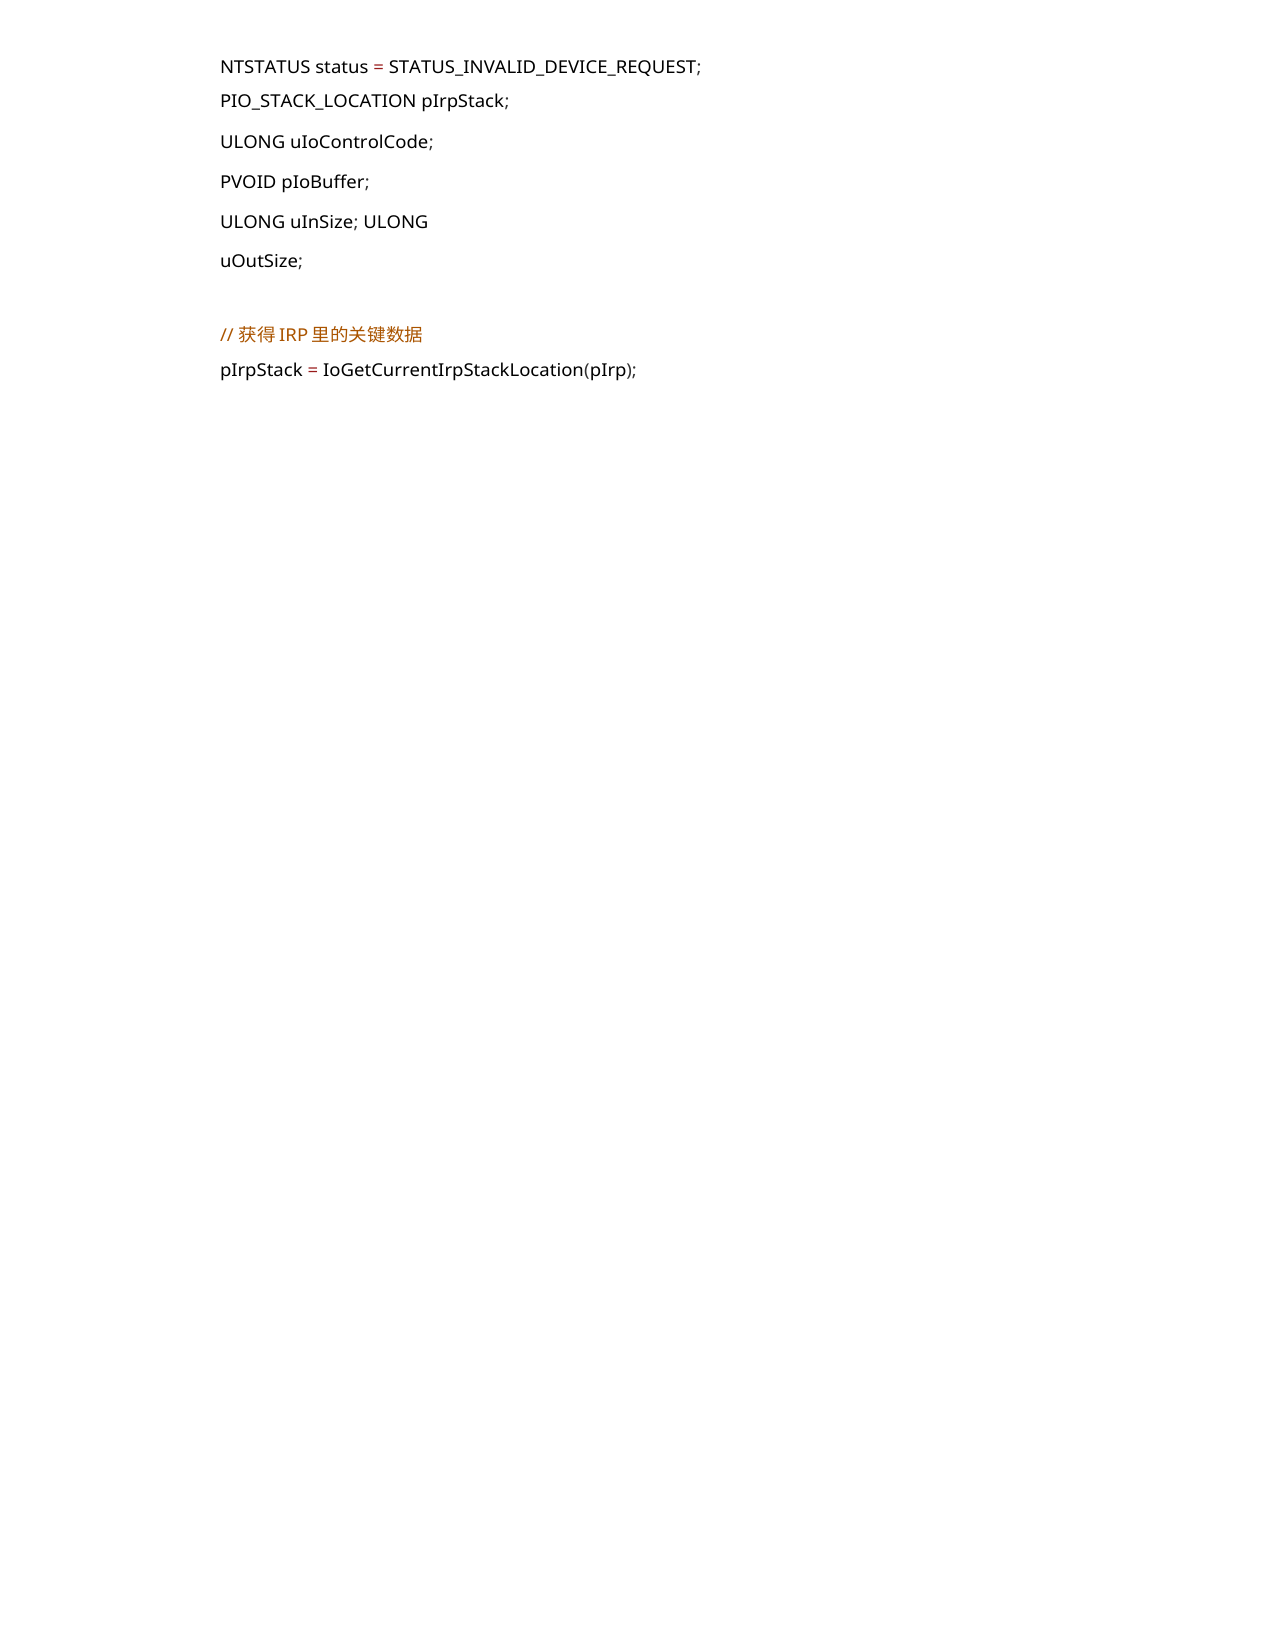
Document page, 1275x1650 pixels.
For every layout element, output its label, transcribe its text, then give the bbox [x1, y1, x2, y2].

text pIrpStack = IoGetCurrentIrpStackLocation(pIrp); [220, 357, 1133, 381]
text NTSTATUS status = STATUS_INVALID_DEVICE_REQUEST; [220, 54, 1133, 78]
text PIO_STACK_LOCATION pIrpStack; ULONG uIoControlCode; [220, 89, 547, 153]
text PVOID pIoBuffer; ULONG uInSize; ULONG uOutSize; [220, 170, 431, 273]
text // 获得IRP里的关键数据 [220, 322, 1133, 346]
